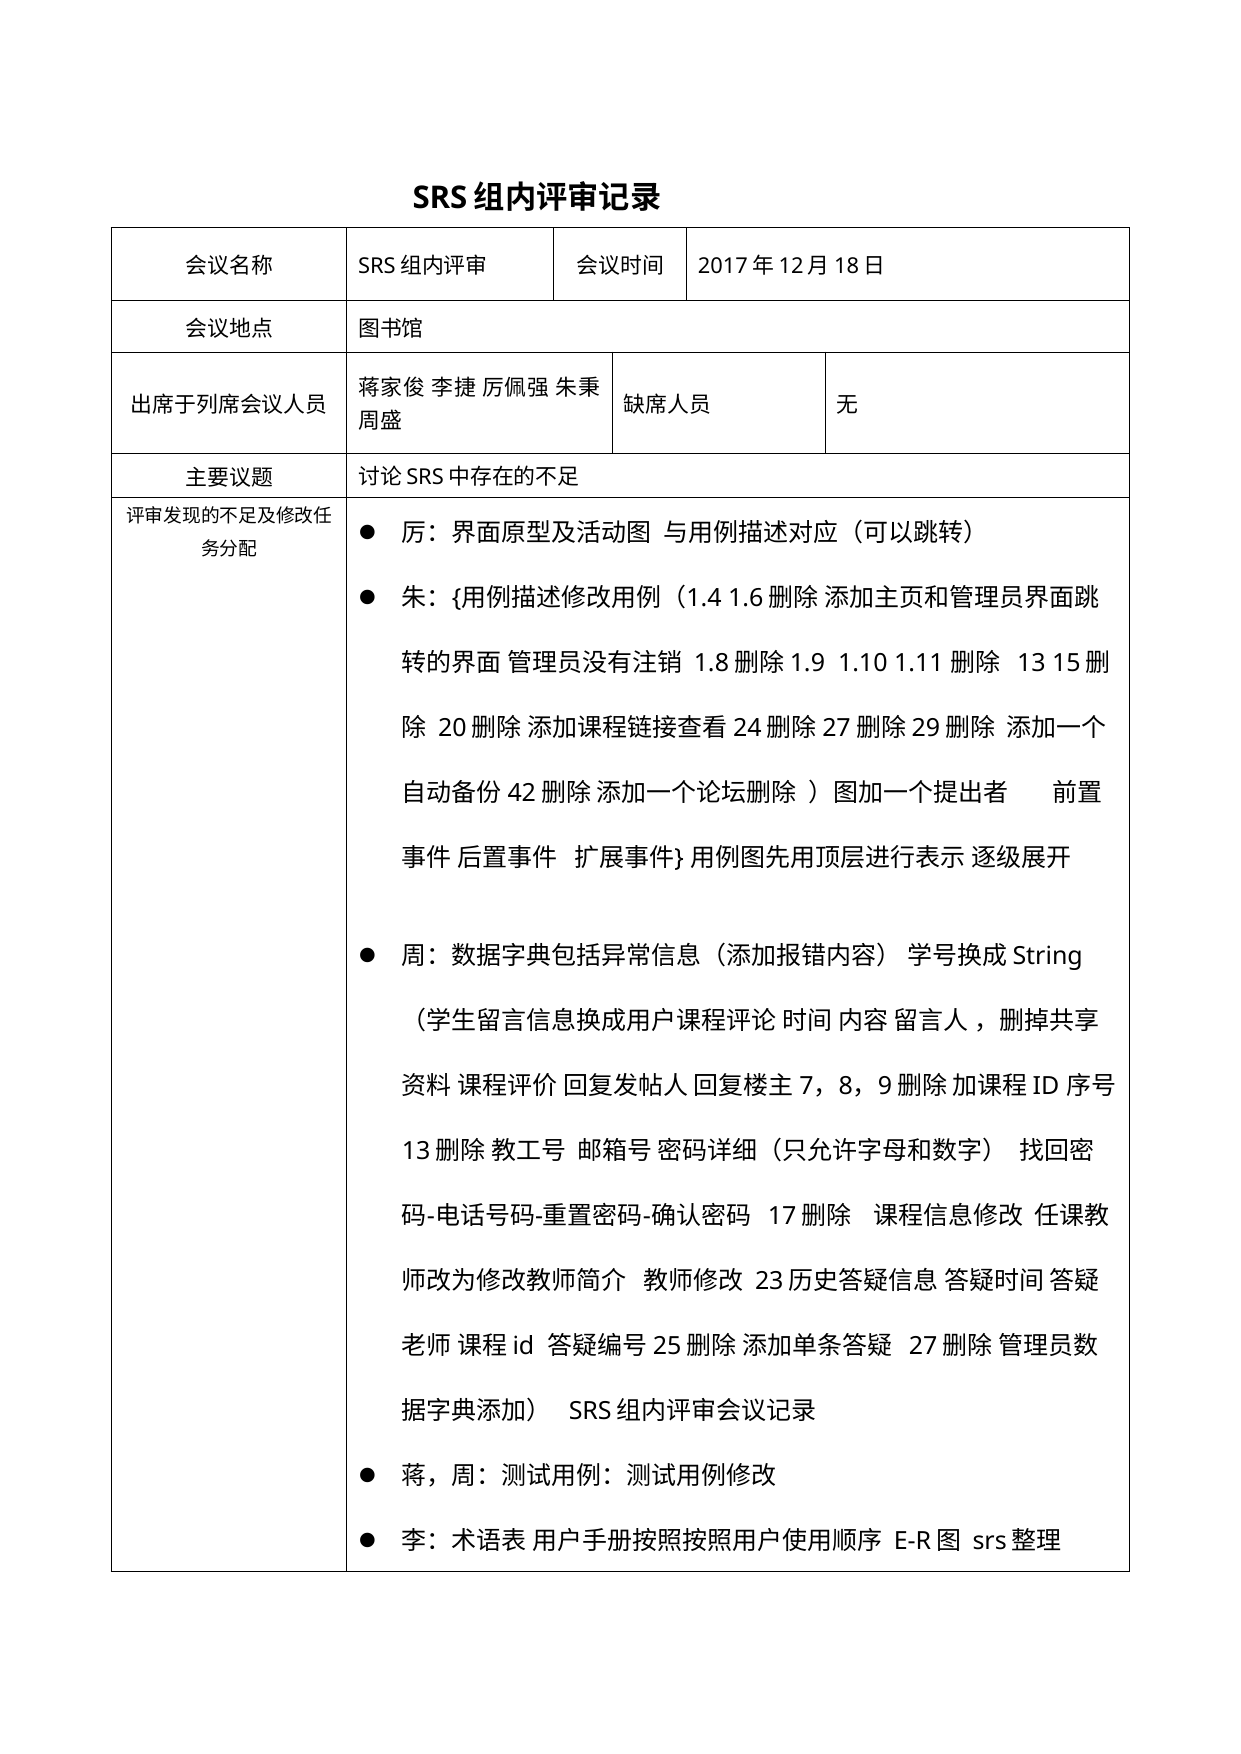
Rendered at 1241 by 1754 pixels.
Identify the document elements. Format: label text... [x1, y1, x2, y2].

table_cell 图书馆 [347, 301, 1129, 352]
table_cell 会议地点 [112, 301, 346, 352]
table_cell 无 [826, 353, 1129, 452]
table_cell 出席于列席会议人员 [112, 353, 346, 452]
table_cell 蒋家俊 李捷 厉佩强 朱秉 周盛 [347, 353, 612, 452]
table_cell 主要议题 [112, 454, 346, 497]
table_header 2017年12月18日 [687, 228, 1129, 300]
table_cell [347, 498, 1129, 1571]
text SRS组内评审记录 [187, 162, 1053, 227]
table_header SRS组内评审 [347, 228, 553, 300]
table_cell 评审发现的不足及修改任务分配 [112, 498, 346, 1571]
table_cell 讨论SRS中存在的不足 [347, 454, 1129, 497]
table_cell 缺席人员 [613, 353, 825, 452]
table_header 会议名称 [112, 228, 346, 300]
table_header 会议时间 [554, 228, 686, 300]
